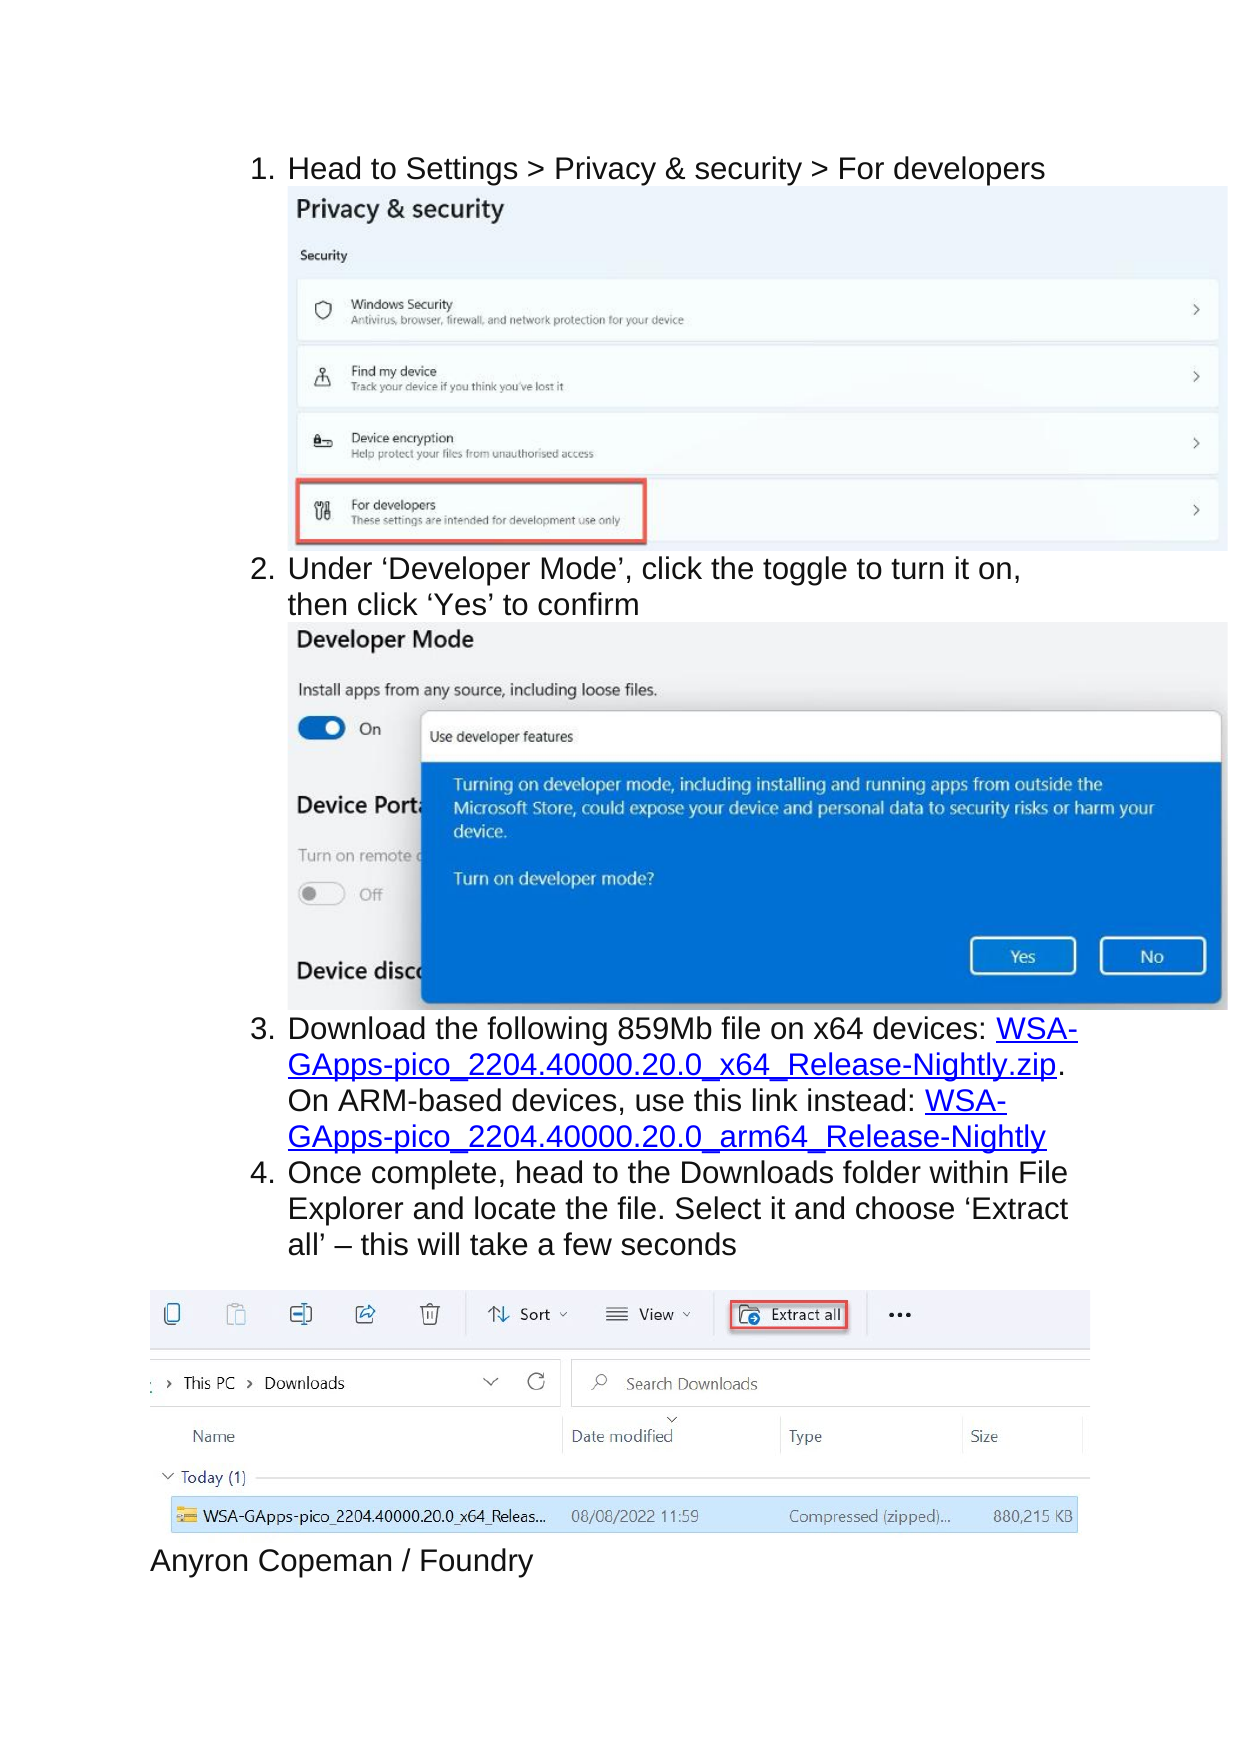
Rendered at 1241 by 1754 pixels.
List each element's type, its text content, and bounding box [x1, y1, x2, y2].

picture [287, 186, 1228, 551]
text Anyron Copeman / Foundry [150, 1543, 1090, 1578]
picture [150, 1290, 1091, 1543]
list Once complete, head to the Downloads folder within File Explorer and locate the file. Select it and choose ‘Extract all’ – this will take a few seconds [250, 1154, 1090, 1262]
picture [287, 622, 1228, 1010]
list Download the following 859Mb file on x64 devices: WSA-GApps-pico_2204.40000.20.0_x64_Release-Nightly.zip. On ARM-based devices, use this link instead: WSA-GApps-pico_2204.40000.20.0_arm64_Release-Nightly [250, 1010, 1090, 1154]
